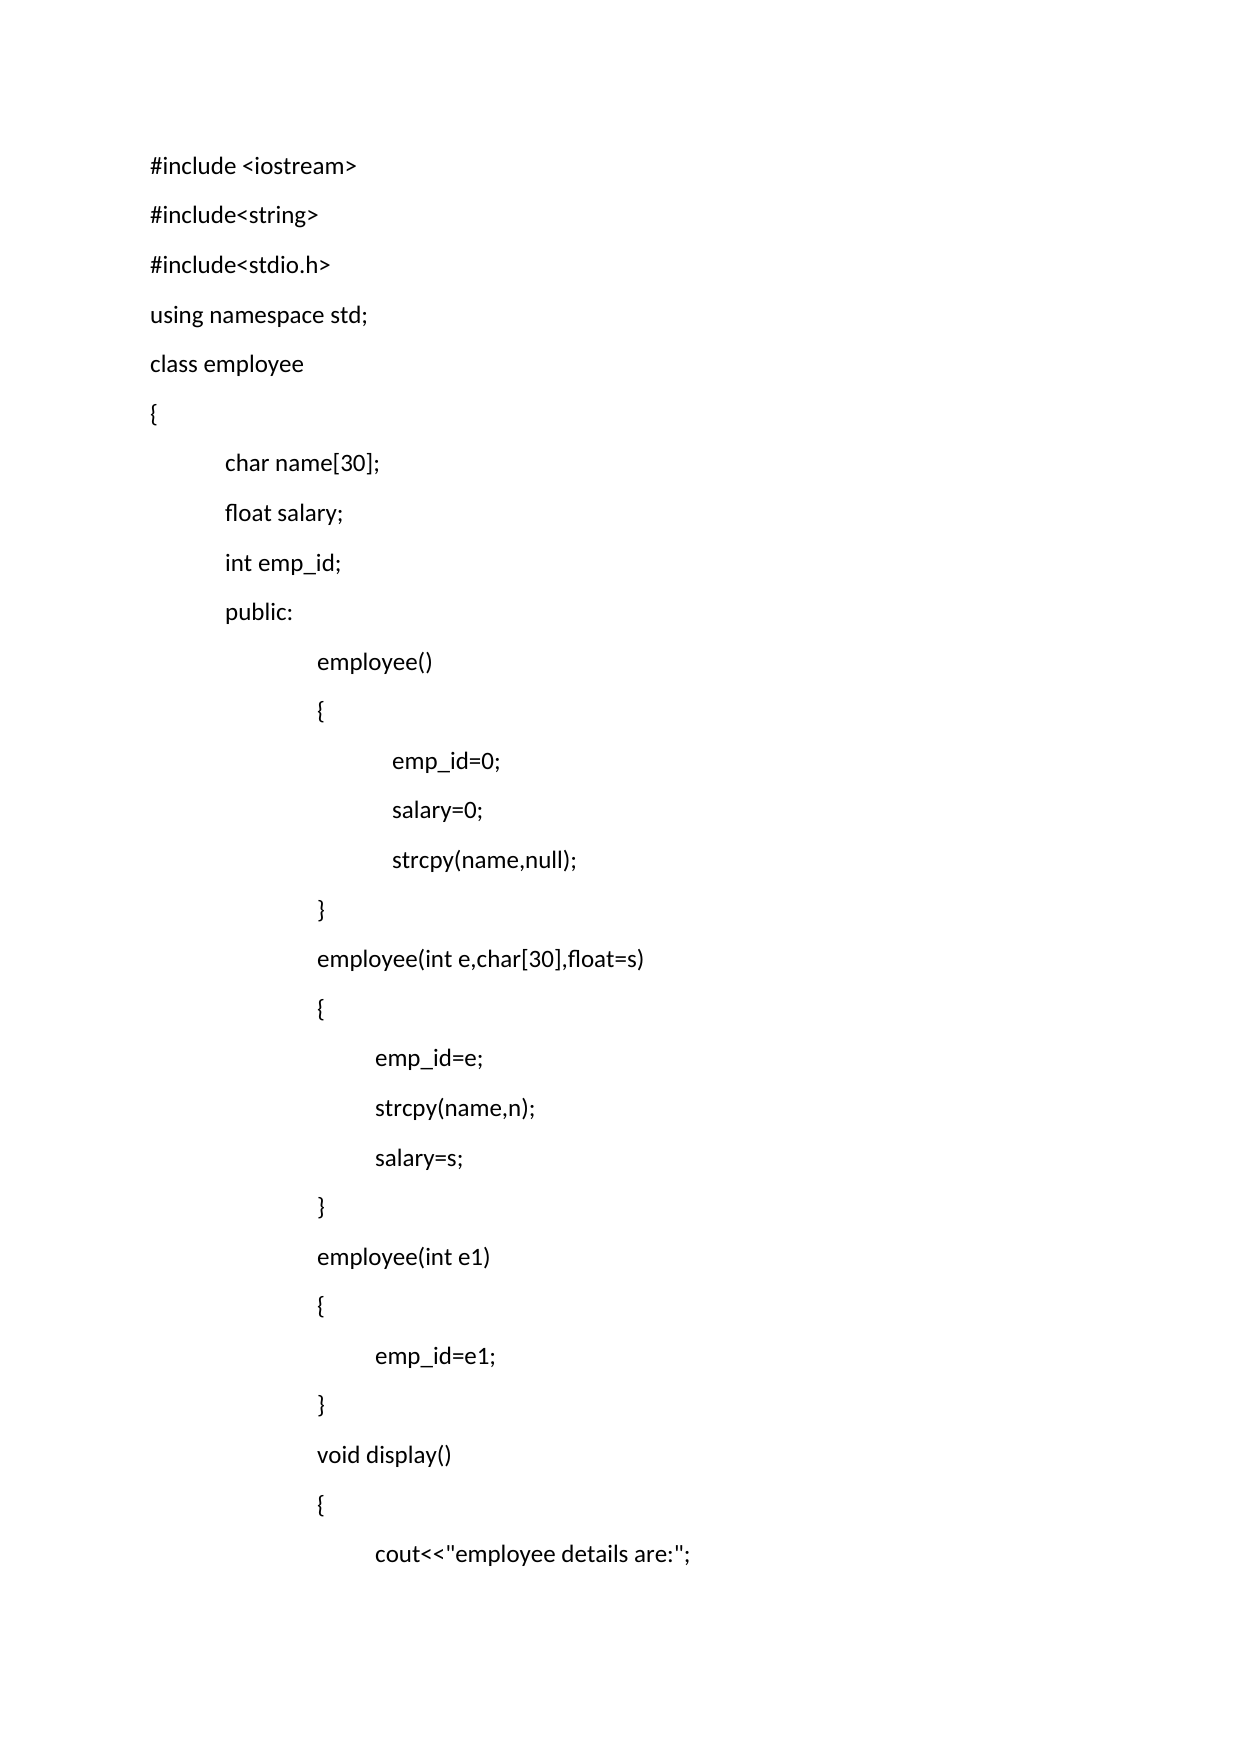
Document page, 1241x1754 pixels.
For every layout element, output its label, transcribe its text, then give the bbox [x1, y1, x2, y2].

text class employee [150, 348, 1090, 379]
text { [150, 1489, 1090, 1519]
text using namespace std; [150, 299, 1090, 329]
text } [150, 894, 1090, 924]
text #include <iostream> [150, 150, 1090, 181]
text strcpy(name,null); [150, 844, 1090, 875]
text { [150, 993, 1090, 1023]
text float salary; [150, 497, 1090, 528]
text void display() [150, 1439, 1090, 1470]
text employee() [150, 646, 1090, 676]
text employee(int e,char[30],float=s) [150, 943, 1090, 974]
text #include<string> [150, 199, 1090, 230]
text emp_id=e; [150, 1042, 1090, 1073]
text emp_id=e1; [150, 1340, 1090, 1371]
text salary=0; [150, 794, 1090, 825]
text cout<<"employee details are:"; [150, 1538, 1090, 1569]
text } [150, 1191, 1090, 1222]
text int emp_id; [150, 547, 1090, 577]
text { [150, 695, 1090, 726]
text char name[30]; [150, 447, 1090, 478]
text emp_id=0; [150, 745, 1090, 776]
text salary=s; [150, 1142, 1090, 1172]
text { [150, 1290, 1090, 1321]
text employee(int e1) [150, 1241, 1090, 1271]
text } [150, 1389, 1090, 1420]
text public: [150, 596, 1090, 627]
text #include<stdio.h> [150, 249, 1090, 280]
text strcpy(name,n); [150, 1092, 1090, 1123]
text { [150, 398, 1090, 428]
